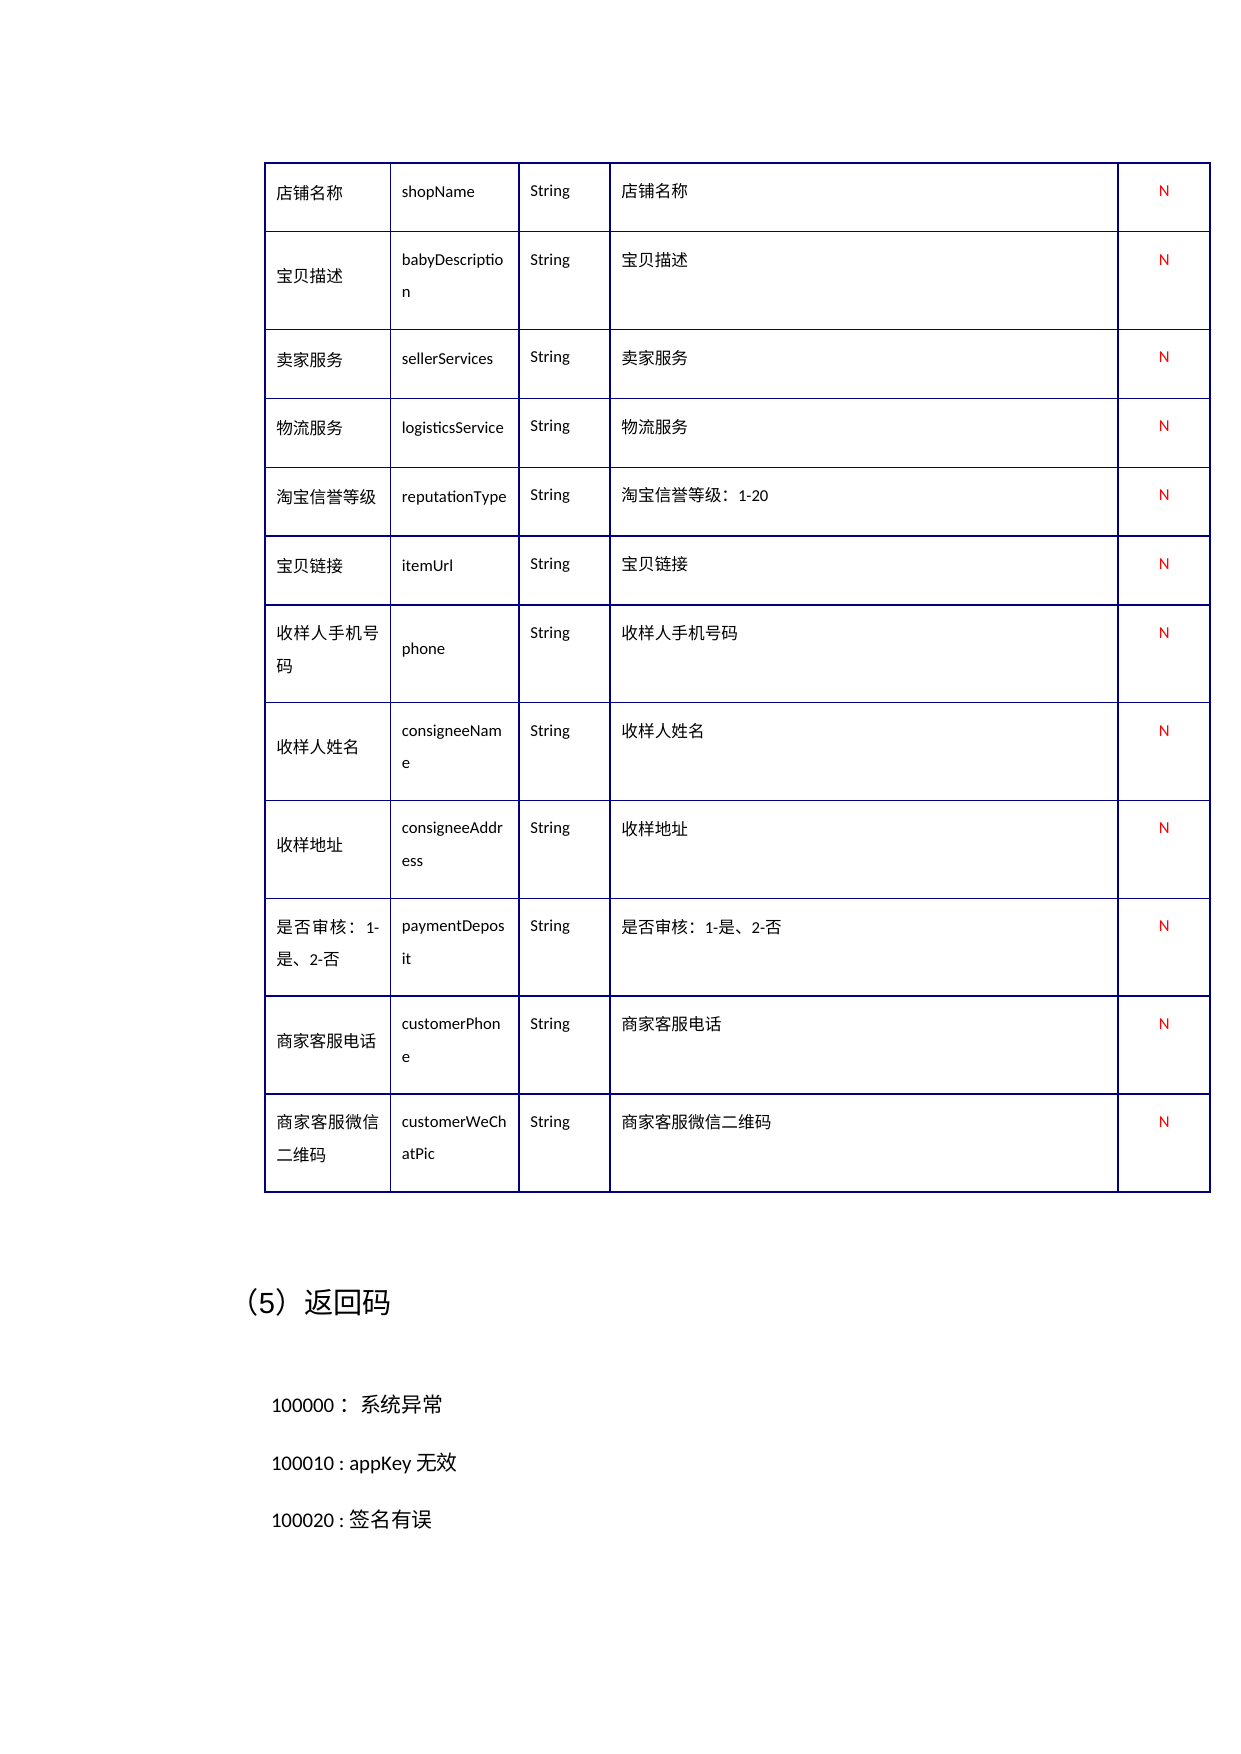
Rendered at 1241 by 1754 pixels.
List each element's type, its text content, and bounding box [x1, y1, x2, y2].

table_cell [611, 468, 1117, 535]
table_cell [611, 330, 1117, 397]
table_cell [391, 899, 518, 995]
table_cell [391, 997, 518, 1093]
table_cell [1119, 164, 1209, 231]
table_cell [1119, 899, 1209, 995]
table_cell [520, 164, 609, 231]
text 100020 : 签名有误 [271, 1502, 1053, 1535]
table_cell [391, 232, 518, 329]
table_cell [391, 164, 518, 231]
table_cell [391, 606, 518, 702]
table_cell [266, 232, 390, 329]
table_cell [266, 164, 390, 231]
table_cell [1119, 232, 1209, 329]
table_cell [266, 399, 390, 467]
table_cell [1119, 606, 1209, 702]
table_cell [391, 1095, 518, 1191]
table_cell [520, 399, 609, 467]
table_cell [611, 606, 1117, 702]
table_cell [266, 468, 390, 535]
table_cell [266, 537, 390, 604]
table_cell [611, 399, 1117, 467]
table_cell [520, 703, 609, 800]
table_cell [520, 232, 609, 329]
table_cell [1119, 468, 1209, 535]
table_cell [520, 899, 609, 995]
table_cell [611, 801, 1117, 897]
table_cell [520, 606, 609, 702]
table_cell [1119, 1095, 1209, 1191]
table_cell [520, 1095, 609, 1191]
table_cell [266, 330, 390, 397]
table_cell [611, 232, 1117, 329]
text 100010 : appKey无效 [271, 1444, 1053, 1477]
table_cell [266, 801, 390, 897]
text 100000 ：系统异常 [271, 1387, 1053, 1419]
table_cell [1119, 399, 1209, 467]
list 返回码 [187, 1268, 1053, 1333]
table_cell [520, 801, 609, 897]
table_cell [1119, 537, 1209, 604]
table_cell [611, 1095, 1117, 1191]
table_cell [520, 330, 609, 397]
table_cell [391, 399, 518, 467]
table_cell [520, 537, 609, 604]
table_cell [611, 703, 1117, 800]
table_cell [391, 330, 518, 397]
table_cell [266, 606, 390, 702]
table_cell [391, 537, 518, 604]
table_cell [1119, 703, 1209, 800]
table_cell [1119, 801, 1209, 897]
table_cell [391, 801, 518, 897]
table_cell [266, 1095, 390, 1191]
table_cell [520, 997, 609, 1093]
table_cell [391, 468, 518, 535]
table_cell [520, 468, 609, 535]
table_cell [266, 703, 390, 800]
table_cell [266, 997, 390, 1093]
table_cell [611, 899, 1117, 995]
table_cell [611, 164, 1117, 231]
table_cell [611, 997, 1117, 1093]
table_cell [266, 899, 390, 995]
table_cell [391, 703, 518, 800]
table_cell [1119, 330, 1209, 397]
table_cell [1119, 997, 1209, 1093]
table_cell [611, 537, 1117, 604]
